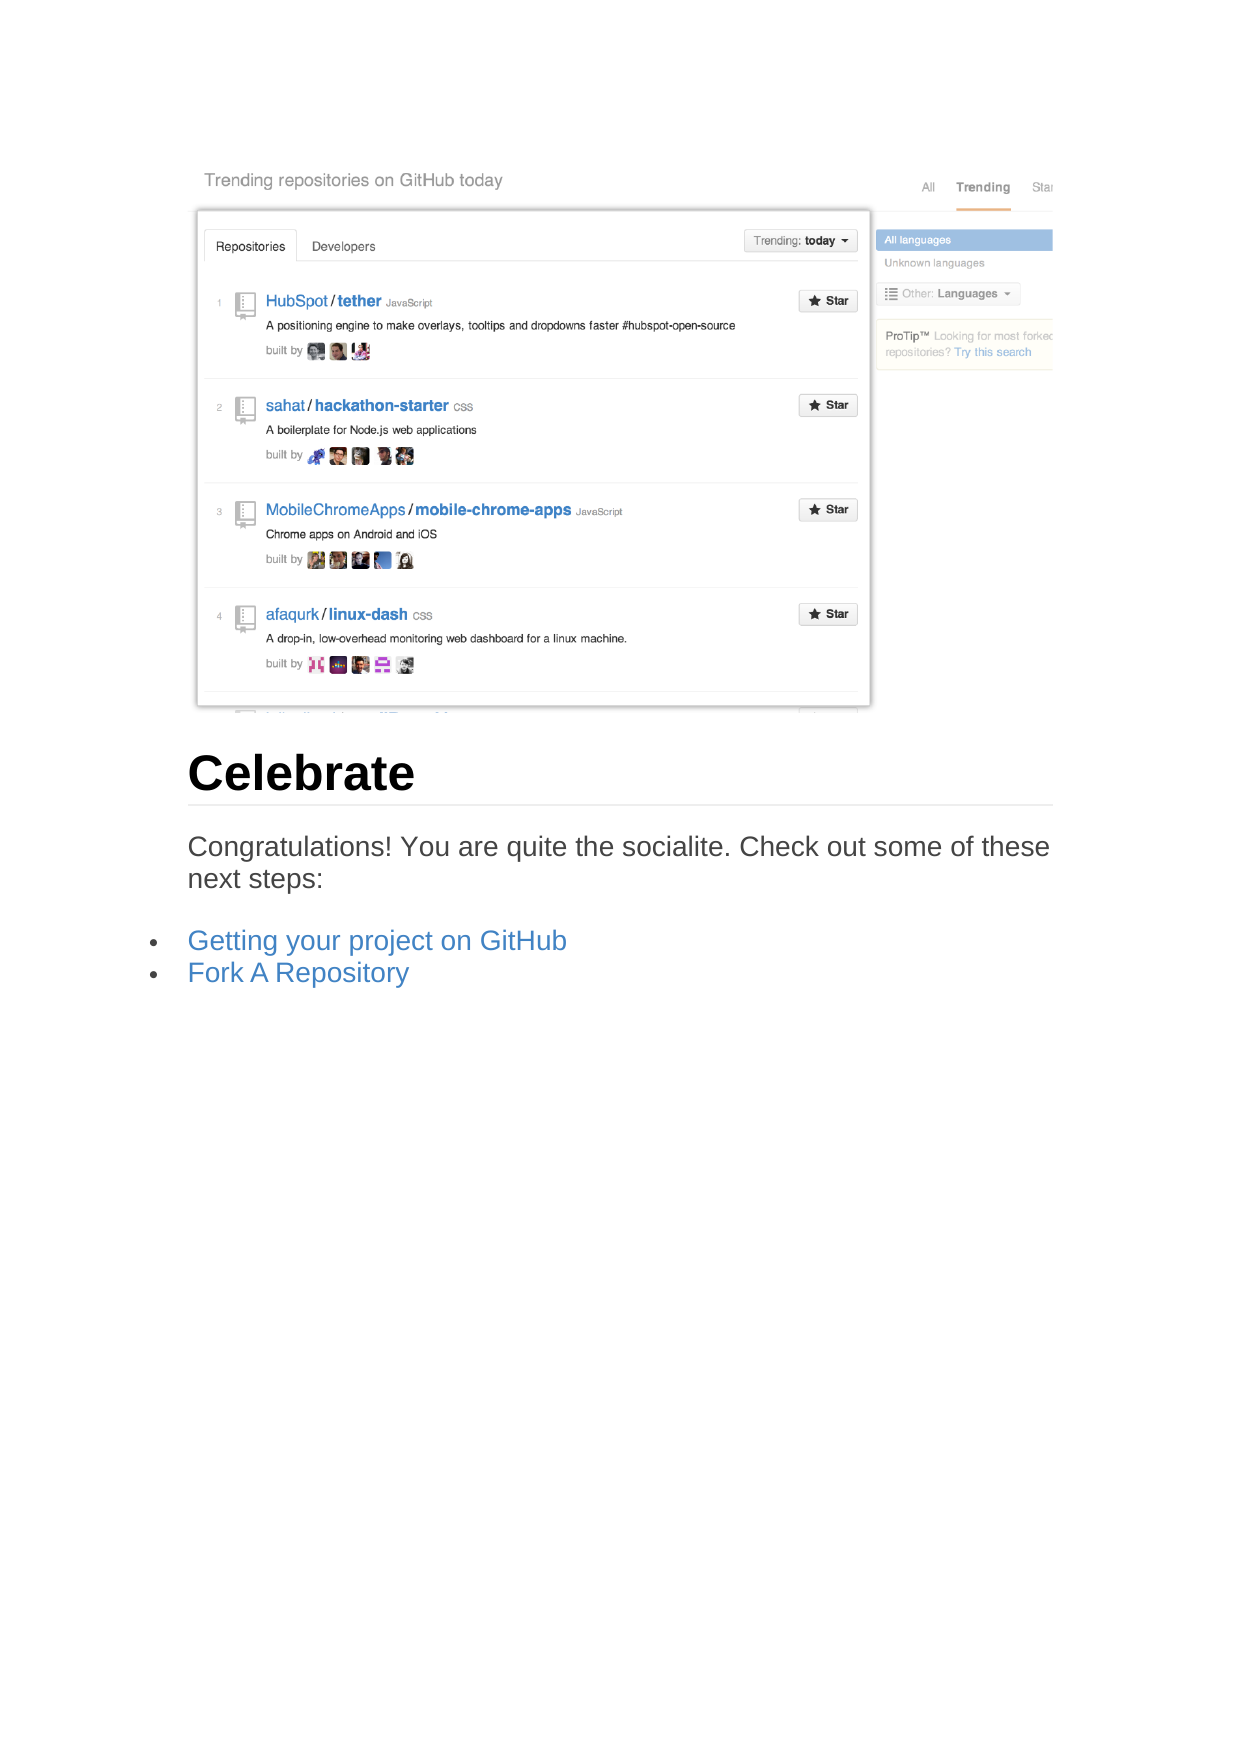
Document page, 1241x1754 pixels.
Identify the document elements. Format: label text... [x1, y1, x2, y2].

list Fork A Repository [150, 956, 1053, 989]
text Congratulations! You are quite the socialite. Check out some of these next steps: [187, 829, 1053, 894]
list Getting your project on GitHub [150, 924, 1053, 956]
subtitle Celebrate [187, 739, 1053, 806]
picture [187, 162, 1053, 713]
